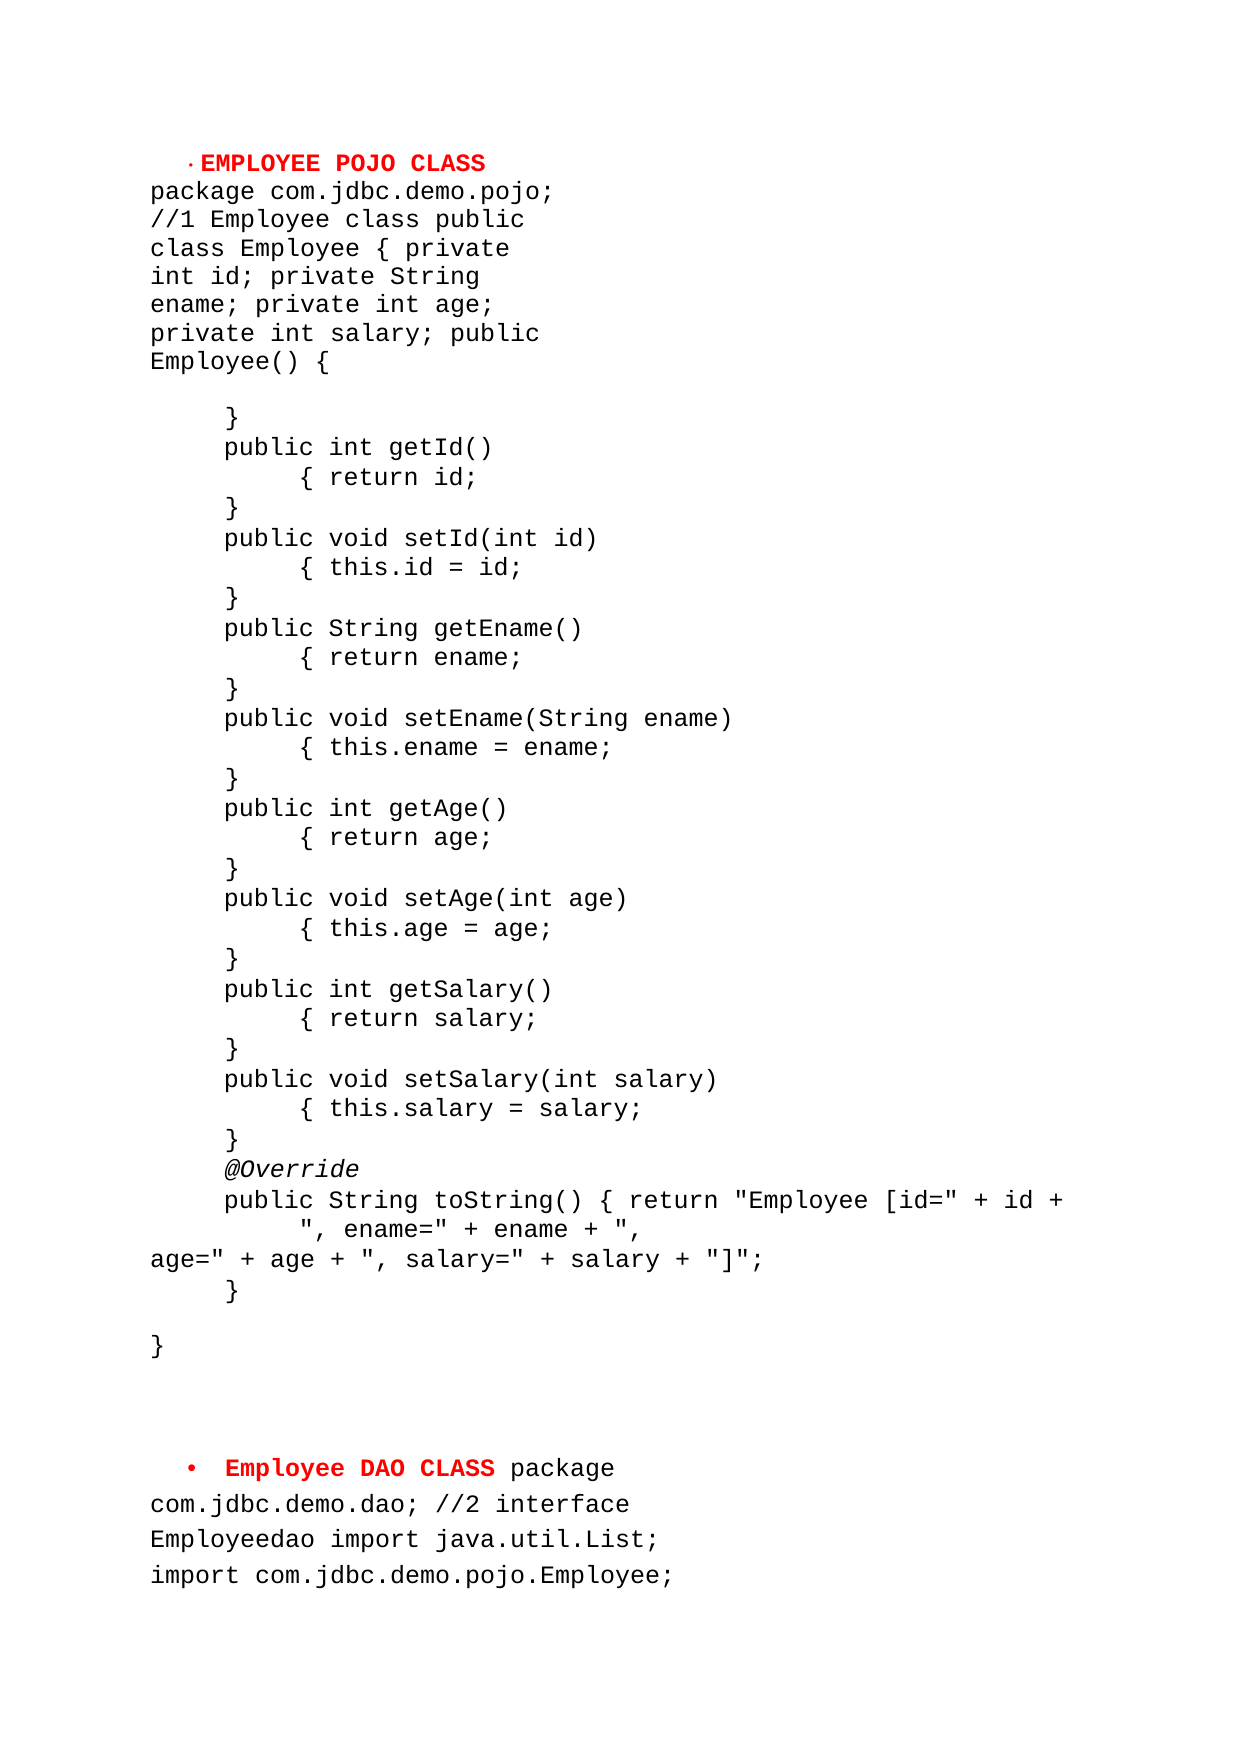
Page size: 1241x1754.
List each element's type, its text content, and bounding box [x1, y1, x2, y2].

text public int getSalary() { return salary; [223, 976, 675, 1034]
text } [224, 404, 1005, 433]
text } [224, 675, 1005, 703]
text @Override [224, 1157, 1105, 1185]
text } [224, 1277, 1005, 1306]
text } [224, 1126, 1005, 1154]
text public String toString() { return "Employee [id=" + id + ", ename=" + ename + ", [223, 1187, 1105, 1245]
text public String getEname() { return ename; [223, 615, 705, 673]
text } [224, 1036, 1005, 1064]
text public void setSalary(int salary) { this.salary = salary; [223, 1066, 915, 1124]
text public int getId() { return id; [223, 435, 615, 492]
text } [224, 765, 1005, 794]
text } [224, 856, 1005, 884]
text } [224, 946, 1005, 974]
text public void setEname(String ename) { this.ename = ename; [223, 706, 915, 763]
list Employee DAO CLASS package com.jdbc.demo.dao; //2 interface Employeedao import java.util.List; import com.jdbc.demo.pojo.Employee; [150, 1453, 727, 1591]
text public void setId(int id) { this.id = id; [223, 525, 735, 583]
text public int getAge() { return age; [223, 796, 630, 853]
text } [224, 585, 1005, 613]
text public void setAge(int age) { this.age = age; [223, 886, 780, 943]
text  EMPLOYEE POJO CLASS package com.jdbc.demo.pojo; //1 Employee class public class Employee { private int id; private String ename; private int age; private int salary; public Employee() { [150, 150, 555, 377]
text } [150, 1333, 1005, 1361]
text age=" + age + ", salary=" + salary + "]"; [150, 1247, 1005, 1275]
text } [224, 495, 1005, 523]
